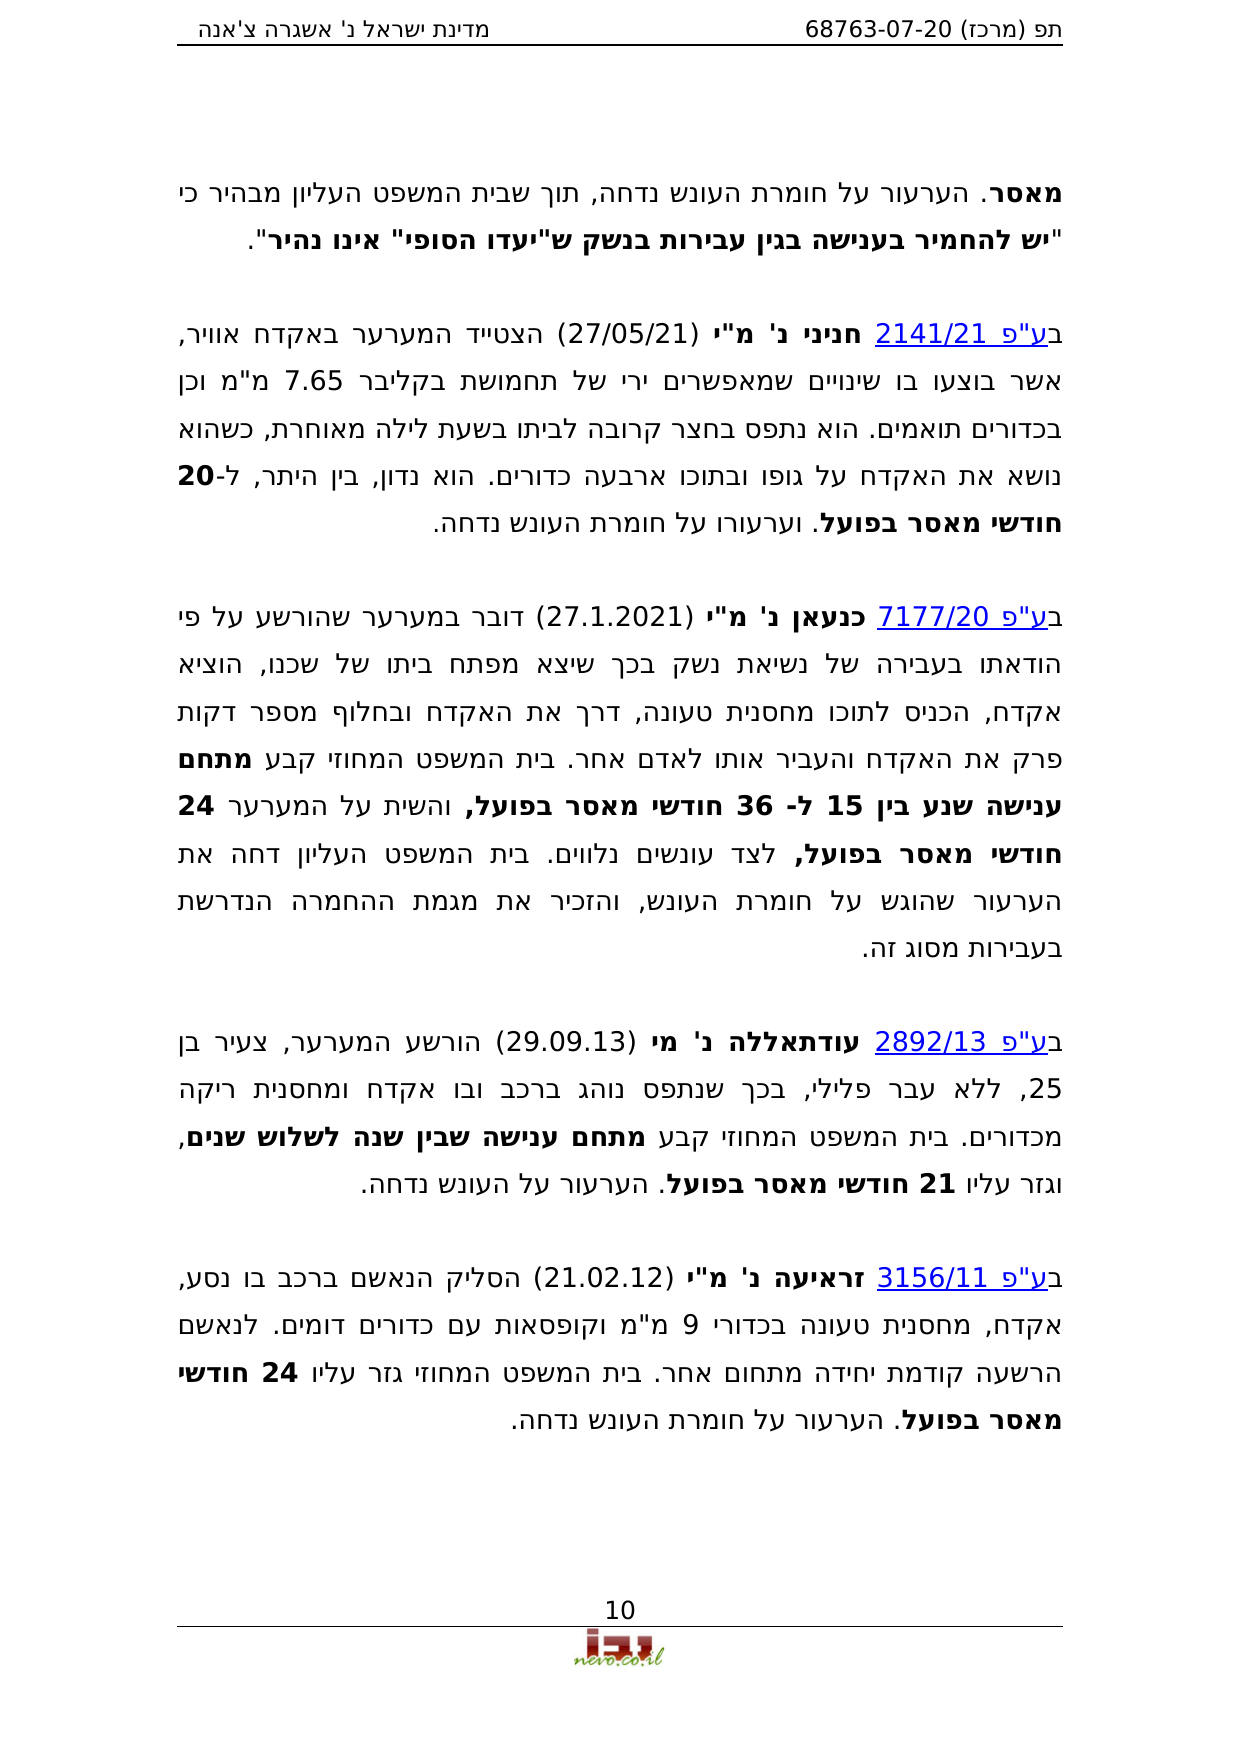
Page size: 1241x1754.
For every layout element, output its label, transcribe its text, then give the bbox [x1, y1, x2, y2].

picture [574, 1628, 666, 1667]
text בע"פ 7177/20 כנעאן נ' מ"י (27.1.2021) דובר במערער שהורשע על פי הודאתו בעבירה של נשיאת נשק בכך שיצא מפתח ביתו של שכנו, הוציא אקדח, הכניס לתוכו מחסנית טעונה, דרך את האקדח ובחלוף מספר דקות פרק את האקדח והעביר אותו לאדם אחר. בית המשפט המחוזי קבע מתחם ענישה שנע בין 15 ל- 36 חודשי מאסר בפועל, והשית על המערער 24 חודשי מאסר בפועל, לצד עונשים נלווים. בית המשפט העליון דחה את הערעור שהוגש על חומרת העונש, והזכיר את מגמת ההחמרה הנדרשת בעבירות מסוג זה. [177, 602, 1063, 964]
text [177, 177, 1063, 256]
text בע"פ 2141/21 חניני נ' מ"י (27/05/21) הצטייד המערער באקדח אוויר, אשר בוצעו בו שינויים שמאפשרים ירי של תחמושת בקליבר 7.65 מ"מ וכן בכדורים תואמים. הוא נתפס בחצר קרובה לביתו בשעת לילה מאוחרת, כשהוא נושא את האקדח על גופו ובתוכו ארבעה כדורים. הוא נדון, בין היתר, ל-20 חודשי מאסר בפועל. וערעורו על חומרת העונש נדחה. [177, 318, 1063, 539]
text בע"פ 3156/11 זראיעה נ' מ"י (21.02.12) הסליק הנאשם ברכב בו נסע, אקדח, מחסנית טעונה בכדורי 9 מ"מ וקופסאות עם כדורים דומים. לנאשם הרשעה קודמת יחידה מתחום אחר. בית המשפט המחוזי גזר עליו 24 חודשי מאסר בפועל. הערעור על חומרת העונש נדחה. [177, 1262, 1063, 1436]
text בע"פ 2892/13 עודתאללה נ' מי (29.09.13) הורשע המערער, צעיר בן 25, ללא עבר פלילי, בכך שנתפס נוהג ברכב ובו אקדח ומחסנית ריקה מכדורים. בית המשפט המחוזי קבע מתחם ענישה שבין שנה לשלוש שנים, וגזר עליו 21 חודשי מאסר בפועל. הערעור על העונש נדחה. [177, 1027, 1063, 1200]
